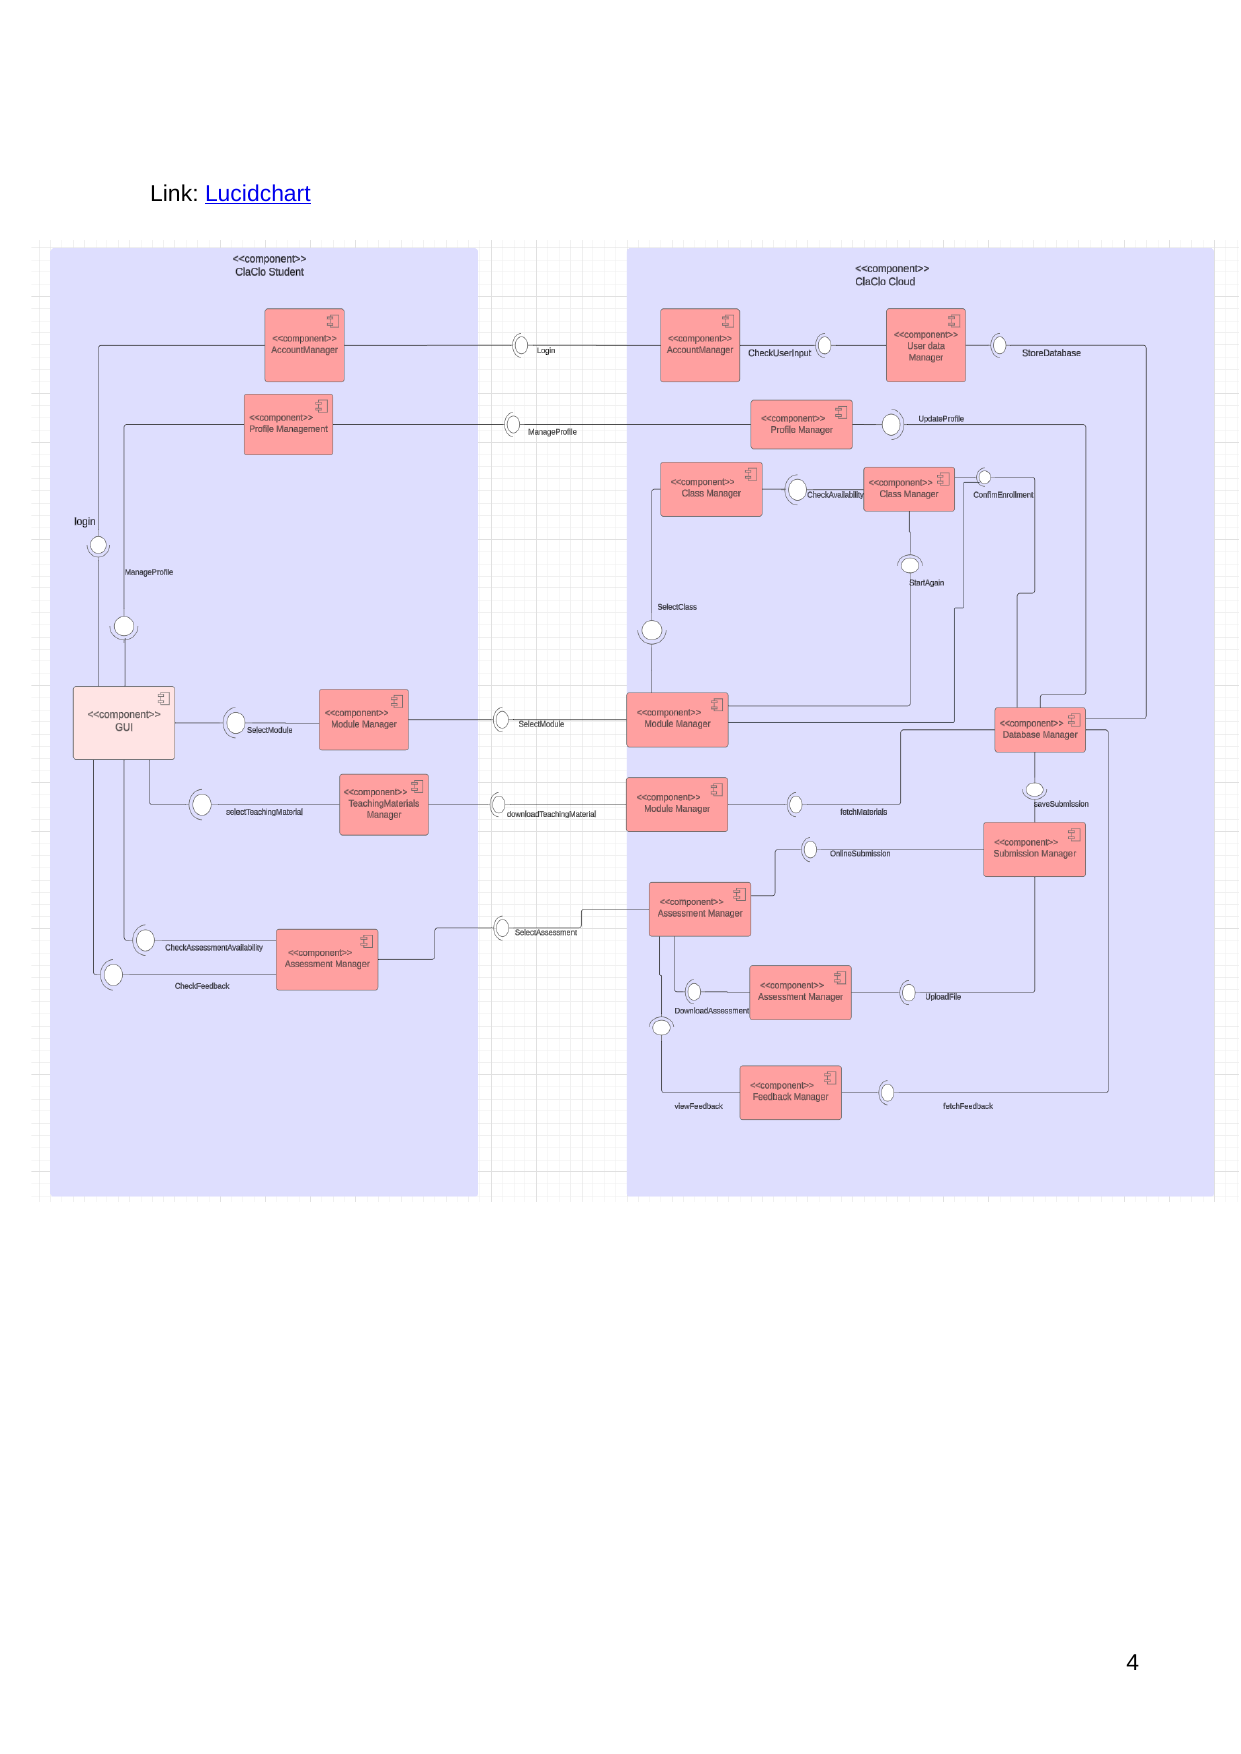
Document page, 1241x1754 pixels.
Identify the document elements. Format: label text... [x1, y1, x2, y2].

picture [31, 240, 1239, 1202]
text Link: Lucidchart [150, 180, 1139, 207]
